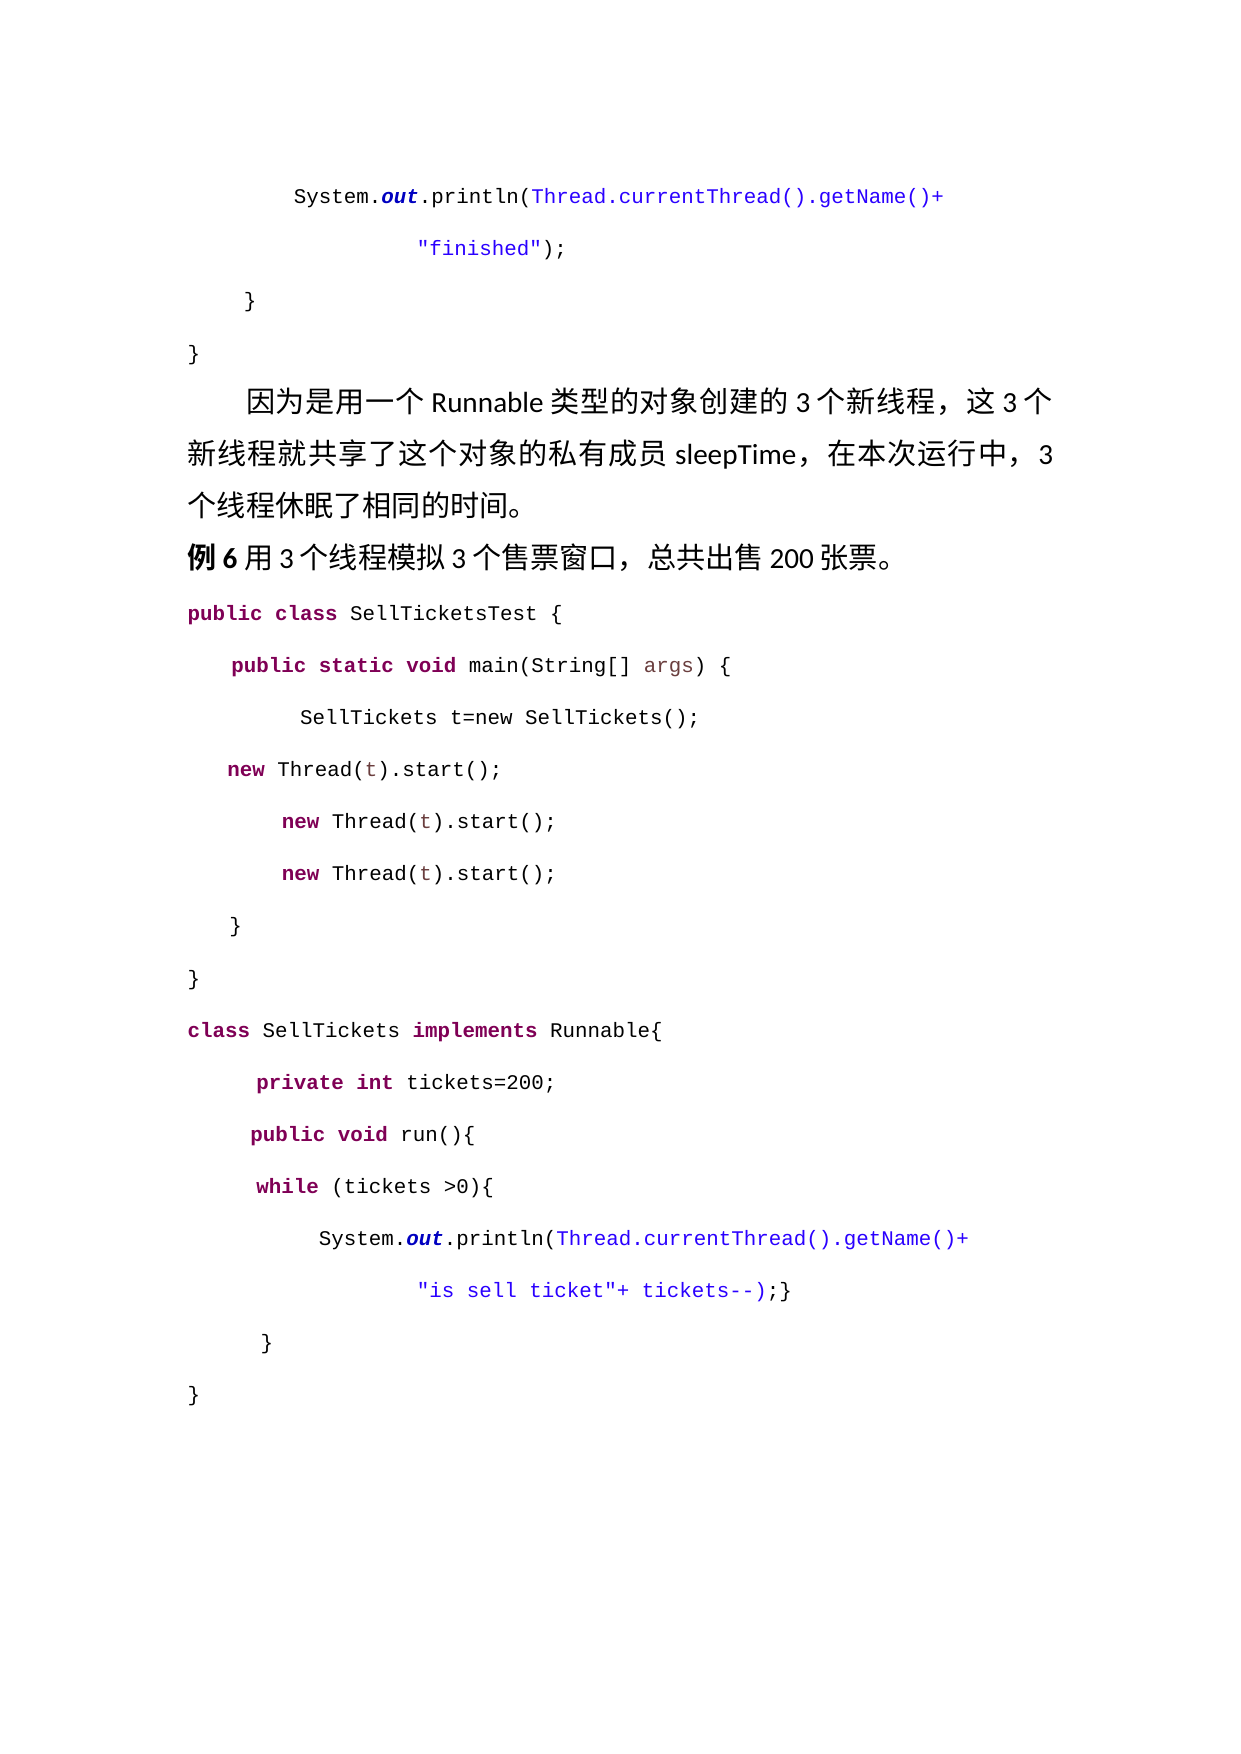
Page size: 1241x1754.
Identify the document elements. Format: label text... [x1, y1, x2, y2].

text new Thread(t).start(); [187, 735, 1053, 787]
text System.out.println(Thread.currentThread().getName()+ [187, 162, 1053, 214]
text "is sell ticket"+ tickets--);} [187, 1256, 1053, 1308]
text 因为是用一个Runnable类型的对象创建的3个新线程，这3个新线程就共享了这个对象的私有成员sleepTime，在本次运行中，3个线程休眠了相同的时间。 [187, 370, 1053, 527]
text System.out.println(Thread.currentThread().getName()+ [187, 1204, 1053, 1256]
text } [187, 891, 1053, 943]
text new Thread(t).start(); [187, 787, 1053, 839]
text SellTickets t=new SellTickets(); [187, 683, 1053, 735]
text new Thread(t).start(); [187, 839, 1053, 891]
text private int tickets=200; [187, 1047, 1053, 1099]
text 例6 用3个线程模拟3个售票窗口，总共出售200张票。 [187, 527, 1053, 579]
text public void run(){ [187, 1099, 1053, 1152]
text public class SellTicketsTest { [187, 579, 1053, 631]
text } [187, 943, 1053, 995]
text public static void main(String[] args) { [187, 631, 1053, 683]
text } [187, 318, 1053, 370]
text while (tickets >0){ [187, 1152, 1053, 1204]
text } [187, 266, 1053, 318]
text } [187, 1308, 1053, 1360]
text "finished"); [187, 214, 1053, 266]
text } [187, 1360, 1053, 1412]
text class SellTickets implements Runnable{ [187, 995, 1053, 1047]
